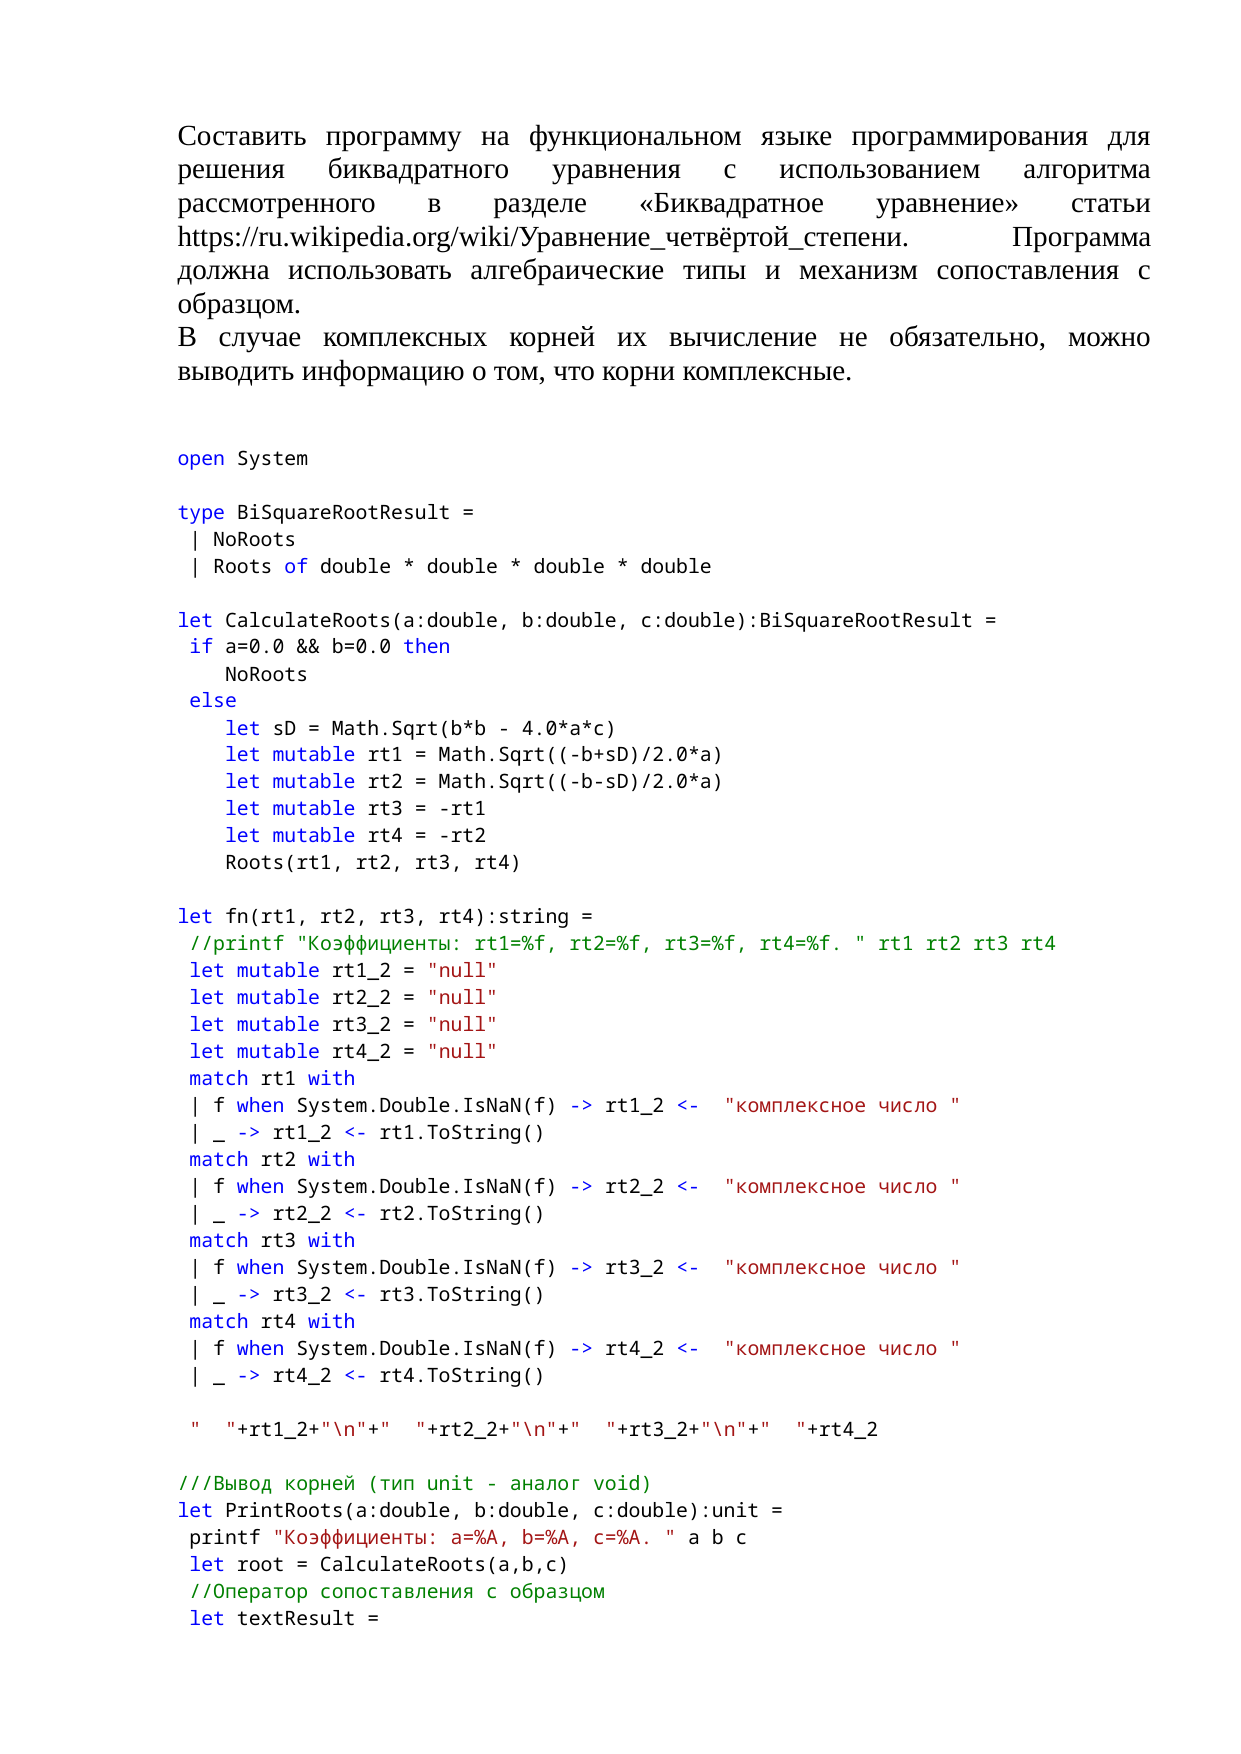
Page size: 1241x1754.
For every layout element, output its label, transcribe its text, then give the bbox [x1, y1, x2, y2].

text | f when System.Double.IsNaN(f) -> rt4_2 <- "комплексное число " [177, 1334, 1152, 1361]
text //printf "Коэффициенты: rt1=%f, rt2=%f, rt3=%f, rt4=%f. " rt1 rt2 rt3 rt4 [177, 929, 1152, 957]
text let mutable rt4 = -rt2 [177, 822, 1152, 849]
text | f when System.Double.IsNaN(f) -> rt2_2 <- "комплексное число " [177, 1172, 1152, 1199]
text let mutable rt2_2 = "null" [177, 983, 1152, 1011]
text type BiSquareRootResult = [177, 498, 1152, 525]
text match rt1 with [177, 1064, 1152, 1091]
text match rt2 with [177, 1145, 1152, 1172]
text if a=0.0 && b=0.0 then [177, 633, 1152, 660]
text let mutable rt4_2 = "null" [177, 1037, 1152, 1064]
text let sD = Math.Sqrt(b*b - 4.0*a*c) [177, 714, 1152, 741]
text else [177, 687, 1152, 714]
text | _ -> rt3_2 <- rt3.ToString() [177, 1280, 1152, 1307]
text В случае комплексных корней их вычисление не обязательно, можно выводить информацию о том, что корни комплексные. [177, 319, 1152, 386]
text open System [177, 444, 1152, 471]
text let PrintRoots(a:double, b:double, c:double):unit = [177, 1496, 1152, 1523]
text Составить программу на функциональном языке программирования для решения биквадратного уравнения с использованием алгоритма рассмотренного в разделе «Биквадратное уравнение» статьи https://ru.wikipedia.org/wiki/Уравнение_четвёртой_степени. Программа должна использовать алгебраические типы и механизм сопоставления с образцом. [177, 118, 1152, 319]
text match rt3 with [177, 1226, 1152, 1253]
text let mutable rt1_2 = "null" [177, 957, 1152, 983]
text | _ -> rt1_2 <- rt1.ToString() [177, 1118, 1152, 1145]
text let mutable rt3 = -rt1 [177, 795, 1152, 822]
text let mutable rt1 = Math.Sqrt((-b+sD)/2.0*a) [177, 741, 1152, 768]
text NoRoots [177, 660, 1152, 687]
text ///Вывод корней (тип unit - аналог void) [177, 1469, 1152, 1496]
text | _ -> rt2_2 <- rt2.ToString() [177, 1199, 1152, 1226]
text let textResult = [177, 1604, 1152, 1631]
text let fn(rt1, rt2, rt3, rt4):string = [177, 903, 1152, 929]
text printf "Коэффициенты: a=%A, b=%A, c=%A. " a b c [177, 1523, 1152, 1550]
text let mutable rt2 = Math.Sqrt((-b-sD)/2.0*a) [177, 768, 1152, 795]
text let CalculateRoots(a:double, b:double, c:double):BiSquareRootResult = [177, 606, 1152, 633]
text | Roots of double * double * double * double [177, 552, 1152, 579]
text let root = CalculateRoots(a,b,c) [177, 1550, 1152, 1577]
text Roots(rt1, rt2, rt3, rt4) [177, 849, 1152, 876]
text match rt4 with [177, 1307, 1152, 1334]
text | f when System.Double.IsNaN(f) -> rt1_2 <- "комплексное число " [177, 1091, 1152, 1118]
text | _ -> rt4_2 <- rt4.ToString() [177, 1361, 1152, 1388]
text | f when System.Double.IsNaN(f) -> rt3_2 <- "комплексное число " [177, 1253, 1152, 1280]
text let mutable rt3_2 = "null" [177, 1011, 1152, 1037]
text | NoRoots [177, 525, 1152, 552]
text " "+rt1_2+"\n"+" "+rt2_2+"\n"+" "+rt3_2+"\n"+" "+rt4_2 [177, 1415, 1152, 1442]
text //Оператор сопоставления с образцом [177, 1577, 1152, 1604]
